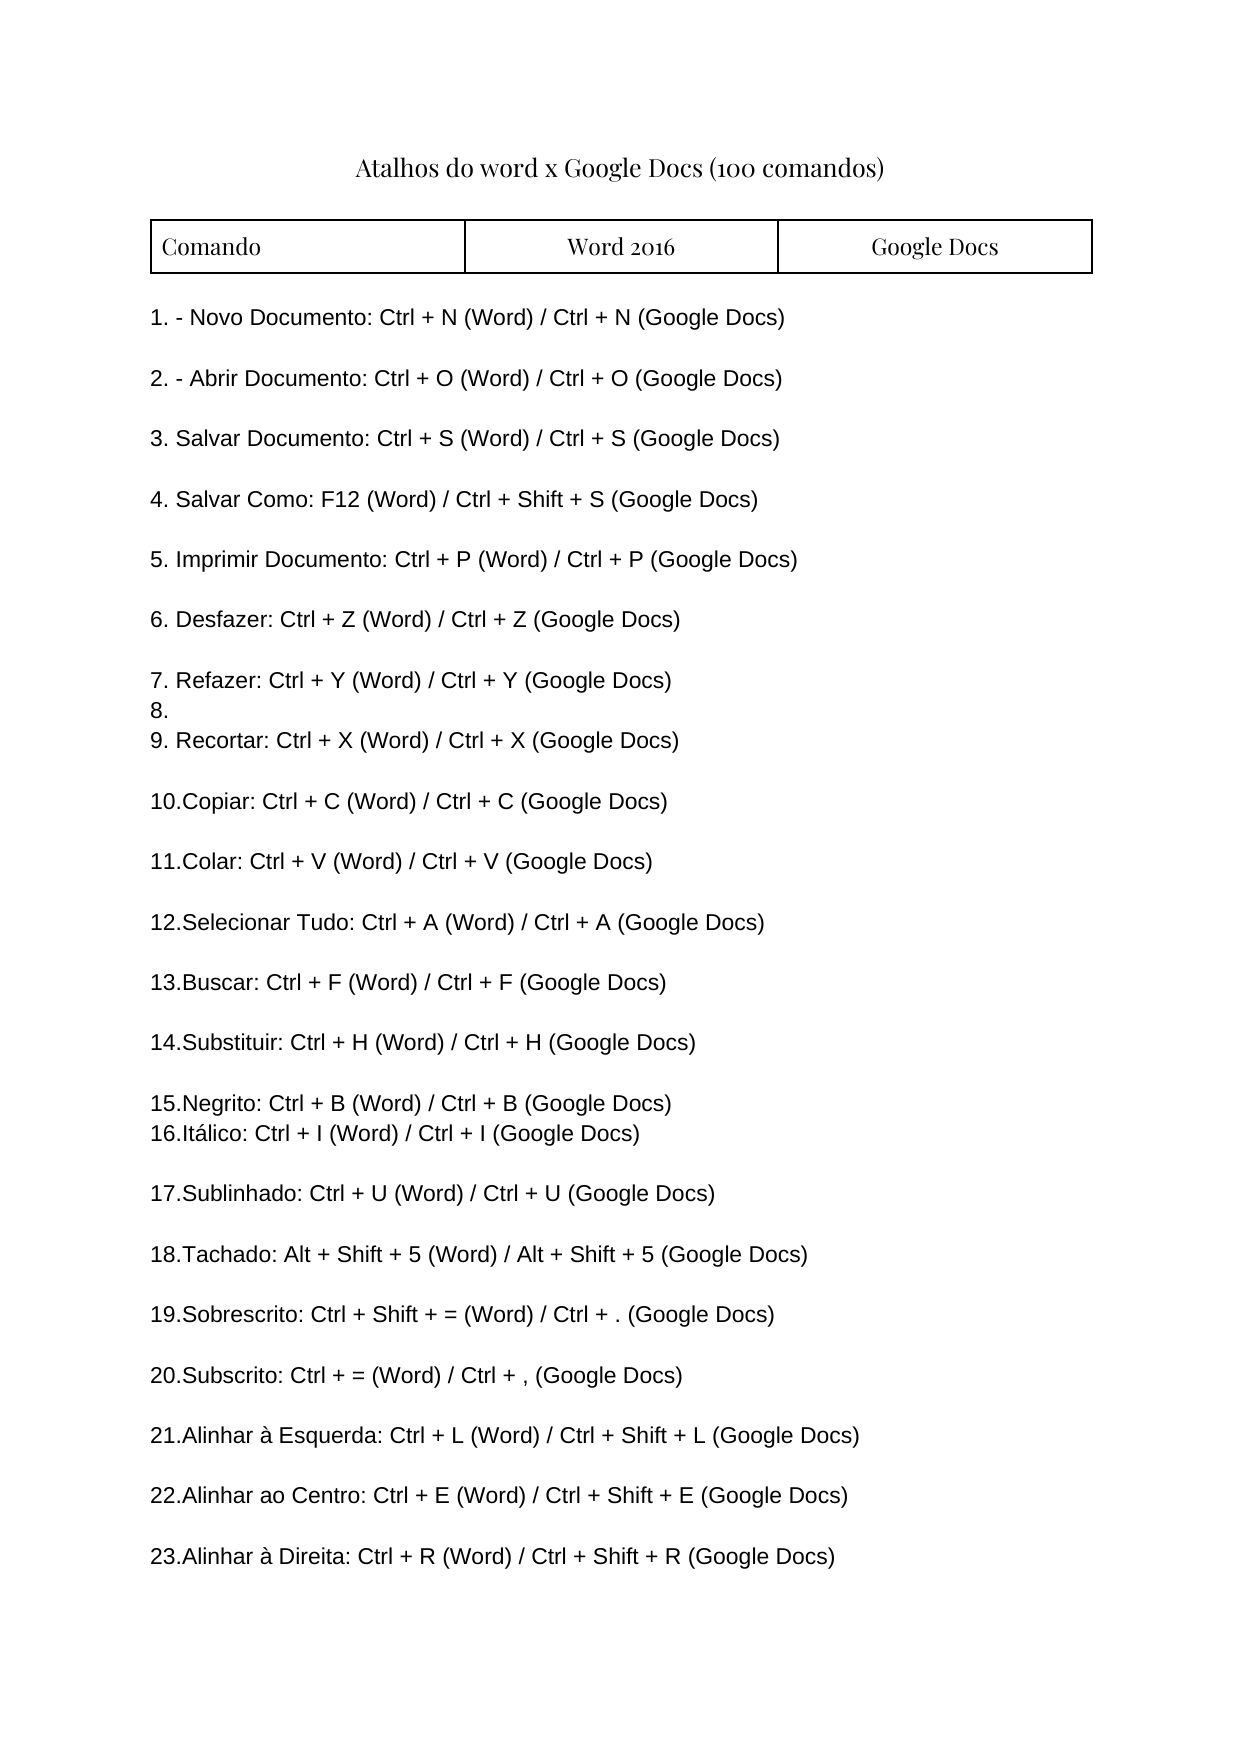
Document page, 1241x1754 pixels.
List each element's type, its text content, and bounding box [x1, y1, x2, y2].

text 3. Salvar Documento: Ctrl + S (Word) / Ctrl + S (Google Docs) [150, 425, 1090, 451]
text 19.Sobrescrito: Ctrl + Shift + = (Word) / Ctrl + . (Google Docs) [150, 1301, 1090, 1327]
text 21.Alinhar à Esquerda: Ctrl + L (Word) / Ctrl + Shift + L (Google Docs) [150, 1422, 1090, 1448]
text 15.Negrito: Ctrl + B (Word) / Ctrl + B (Google Docs) [150, 1090, 1090, 1116]
text 16.Itálico: Ctrl + I (Word) / Ctrl + I (Google Docs) [150, 1120, 1090, 1146]
text 5. Imprimir Documento: Ctrl + P (Word) / Ctrl + P (Google Docs) [150, 546, 1090, 572]
text 18.Tachado: Alt + Shift + 5 (Word) / Alt + Shift + 5 (Google Docs) [150, 1241, 1090, 1267]
text 14.Substituir: Ctrl + H (Word) / Ctrl + H (Google Docs) [150, 1029, 1090, 1056]
text 4. Salvar Como: F12 (Word) / Ctrl + Shift + S (Google Docs) [150, 486, 1090, 512]
table_header Google Docs [779, 221, 1091, 272]
text 17.Sublinhado: Ctrl + U (Word) / Ctrl + U (Google Docs) [150, 1180, 1090, 1207]
text 2. - Abrir Documento: Ctrl + O (Word) / Ctrl + O (Google Docs) [150, 365, 1090, 391]
text 13.Buscar: Ctrl + F (Word) / Ctrl + F (Google Docs) [150, 969, 1090, 995]
table_header Comando [152, 221, 464, 272]
text 12.Selecionar Tudo: Ctrl + A (Word) / Ctrl + A (Google Docs) [150, 908, 1090, 935]
text 23.Alinhar à Direita: Ctrl + R (Word) / Ctrl + Shift + R (Google Docs) [150, 1543, 1090, 1569]
text 9. Recortar: Ctrl + X (Word) / Ctrl + X (Google Docs) [150, 727, 1090, 753]
text 6. Desfazer: Ctrl + Z (Word) / Ctrl + Z (Google Docs) [150, 606, 1090, 633]
text 8. [150, 697, 1090, 723]
table_header Word 2016 [466, 221, 777, 272]
text 20.Subscrito: Ctrl + = (Word) / Ctrl + , (Google Docs) [150, 1362, 1090, 1388]
text 7. Refazer: Ctrl + Y (Word) / Ctrl + Y (Google Docs) [150, 667, 1090, 693]
text 1. - Novo Documento: Ctrl + N (Word) / Ctrl + N (Google Docs) [150, 304, 1090, 331]
text 11.Colar: Ctrl + V (Word) / Ctrl + V (Google Docs) [150, 848, 1090, 874]
text 10.Copiar: Ctrl + C (Word) / Ctrl + C (Google Docs) [150, 788, 1090, 814]
text 22.Alinhar ao Centro: Ctrl + E (Word) / Ctrl + Shift + E (Google Docs) [150, 1482, 1090, 1509]
text Atalhos do word x Google Docs (100 comandos) [150, 150, 1090, 183]
